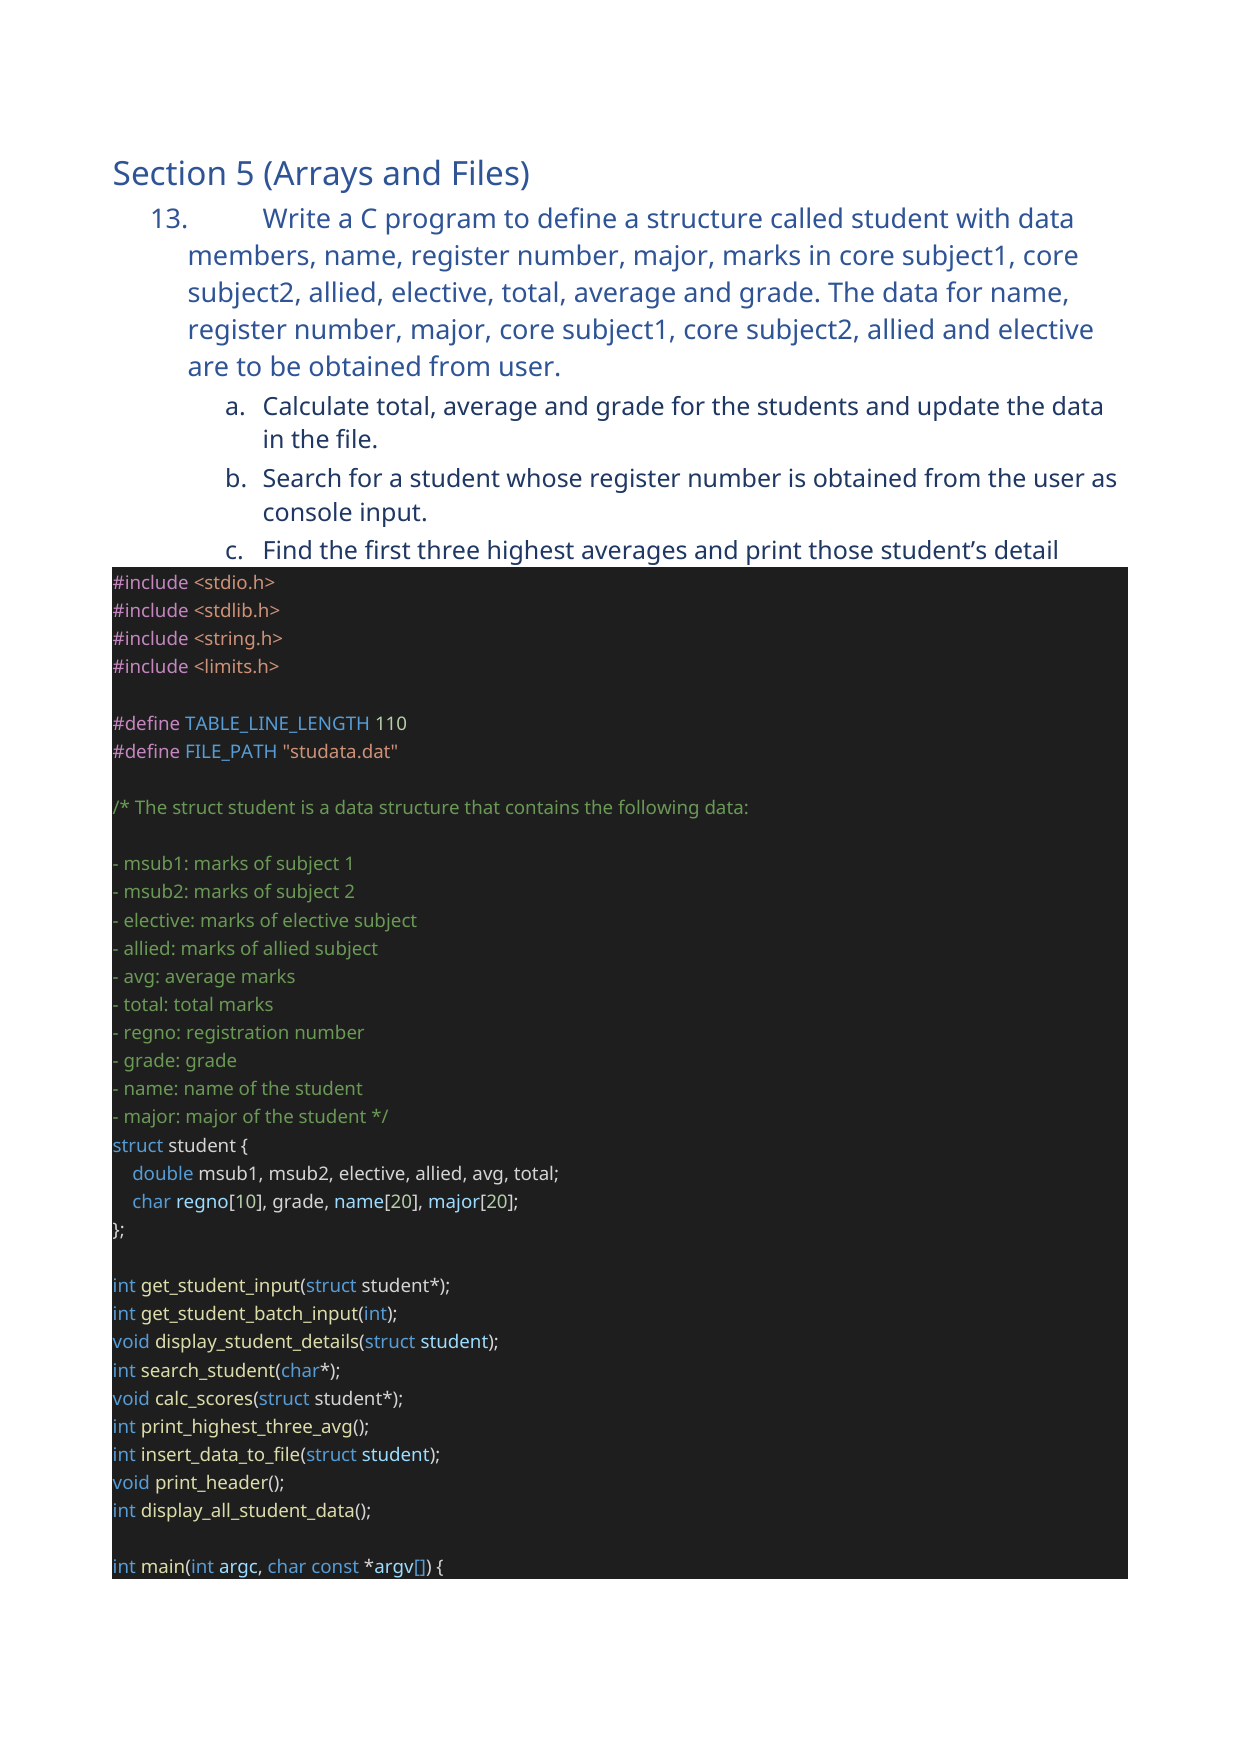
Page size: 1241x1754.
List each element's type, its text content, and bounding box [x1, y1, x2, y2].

text - grade: grade [112, 1045, 1128, 1073]
text - major: major of the student */ [112, 1101, 1128, 1129]
text - elective: marks of elective subject [112, 904, 1128, 932]
subtitle Find the first three highest averages and print those student’s detail [225, 533, 1128, 567]
text int display_all_student_data(); [112, 1495, 1128, 1523]
text int main(int argc, char const *argv[]) { [112, 1551, 1128, 1579]
text int search_student(char*); [112, 1354, 1128, 1382]
text - total: total marks [112, 989, 1128, 1017]
text int print_highest_three_avg(); [112, 1411, 1128, 1439]
text - msub1: marks of subject 1 [112, 848, 1128, 876]
text void display_student_details(struct student); [112, 1326, 1128, 1354]
text struct student { [112, 1129, 1128, 1157]
text #include <limits.h> [112, 651, 1128, 679]
text - name: name of the student [112, 1073, 1128, 1101]
text - regno: registration number [112, 1017, 1128, 1045]
text }; [112, 1214, 1128, 1242]
text void print_header(); [112, 1467, 1128, 1495]
text #include <stdlib.h> [112, 595, 1128, 623]
text /* The struct student is a data structure that contains the following data: [112, 792, 1128, 820]
text - allied: marks of allied subject [112, 932, 1128, 961]
text void calc_scores(struct student*); [112, 1382, 1128, 1411]
text #include <stdio.h> [112, 567, 1128, 595]
text double msub1, msub2, elective, allied, avg, total; [112, 1157, 1128, 1186]
text int get_student_input(struct student*); [112, 1270, 1128, 1298]
subtitle Section 5 (Arrays and Files) [112, 150, 1128, 195]
text - avg: average marks [112, 961, 1128, 989]
text #include <string.h> [112, 623, 1128, 651]
subtitle Calculate total, average and grade for the students and update the data in the file. [225, 388, 1128, 456]
text int insert_data_to_file(struct student); [112, 1439, 1128, 1467]
text #define TABLE_LINE_LENGTH 110 [112, 707, 1128, 736]
text #define FILE_PATH "studata.dat" [112, 736, 1128, 764]
subtitle Search for a student whose register number is obtained from the user as console input. [225, 460, 1128, 528]
text char regno[10], grade, name[20], major[20]; [112, 1186, 1128, 1214]
text - msub2: marks of subject 2 [112, 876, 1128, 904]
text int get_student_batch_input(int); [112, 1298, 1128, 1326]
subtitle Write a C program to define a structure called student with data members, name, register number, major, marks in core subject1, core subject2, allied, elective, total, average and grade. The data for name, register number, major, core subject1, core subject2, allied and elective are to be obtained from user. [150, 199, 1128, 384]
